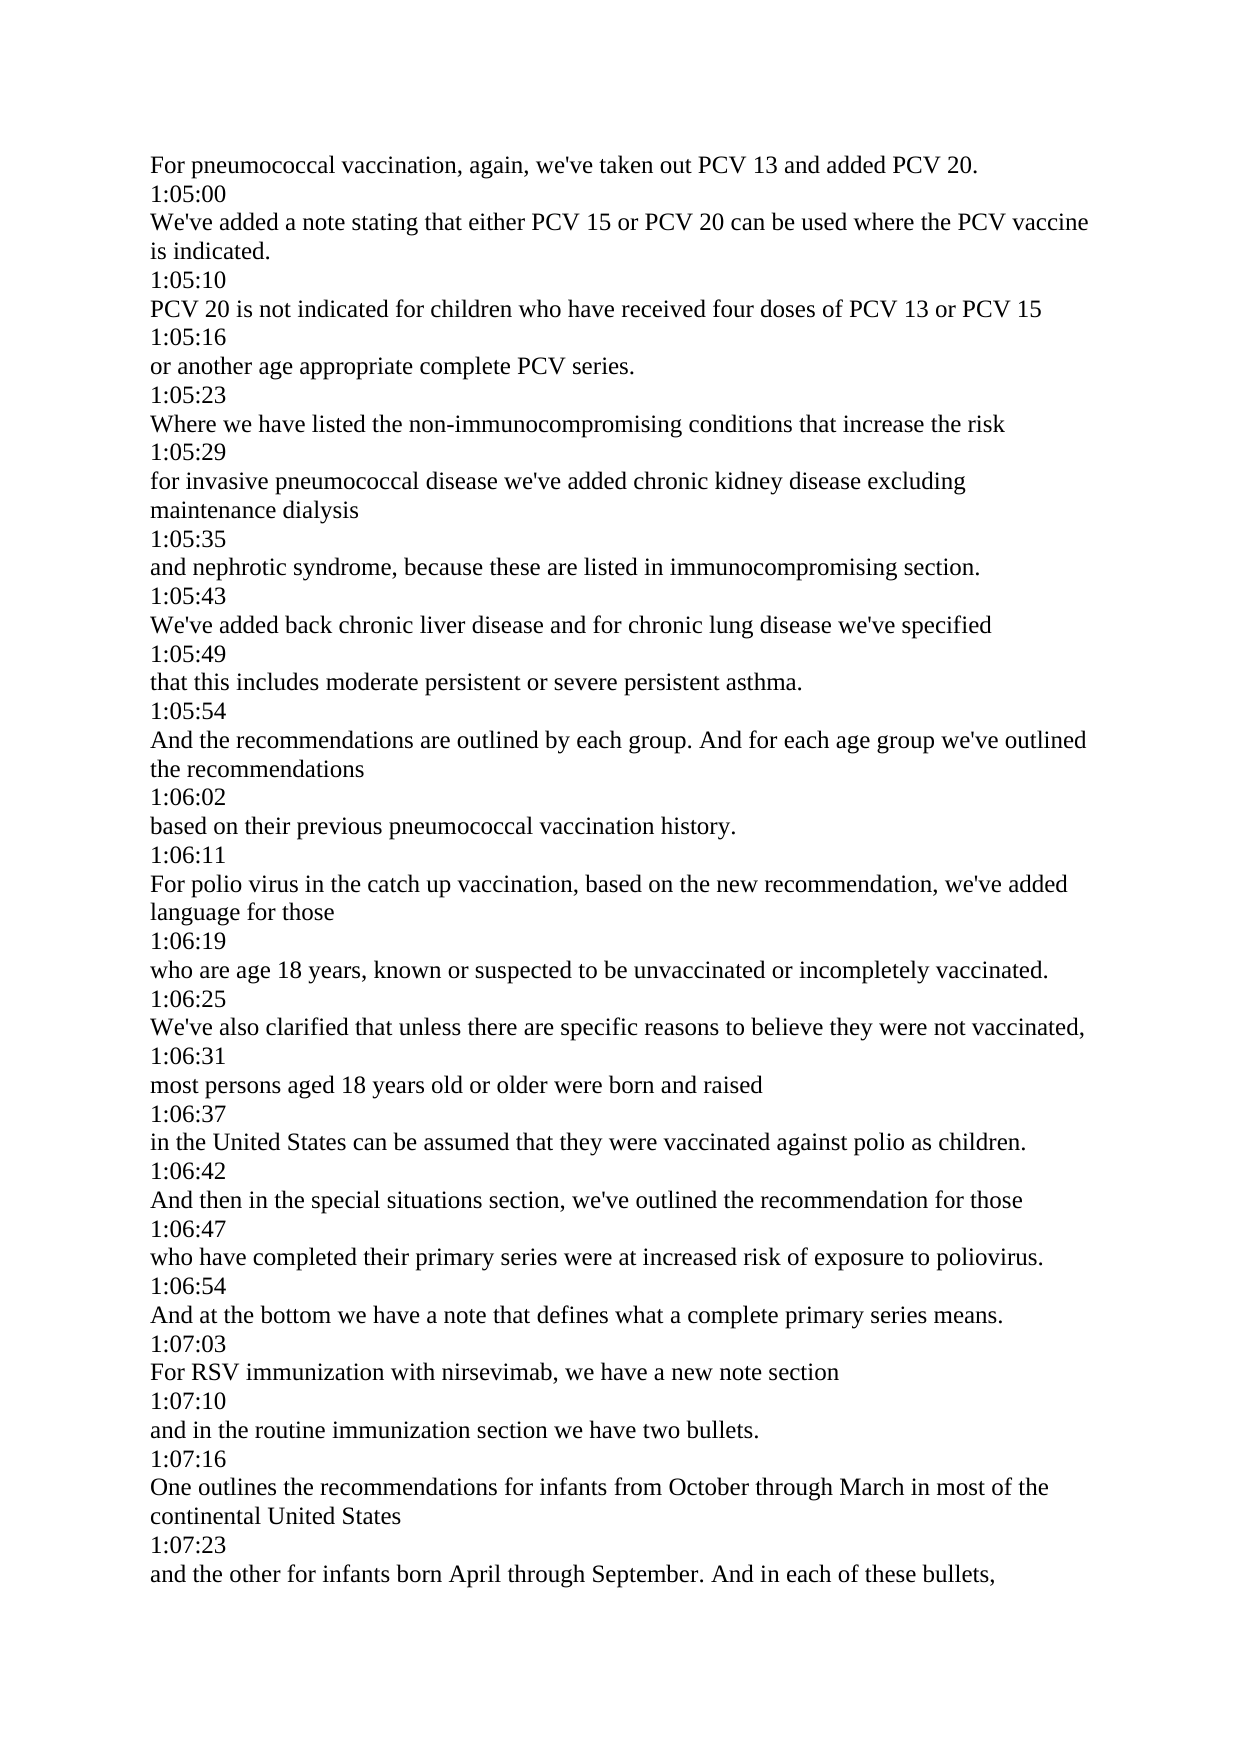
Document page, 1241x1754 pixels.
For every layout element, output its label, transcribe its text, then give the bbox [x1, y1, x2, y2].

text 1:06:31 [150, 1041, 1090, 1070]
text and nephrotic syndrome, because these are listed in immunocompromising section. [150, 552, 1090, 581]
text who have completed their primary series were at increased risk of exposure to poliovirus. [150, 1242, 1090, 1271]
text Where we have listed the non-immunocompromising conditions that increase the risk [150, 409, 1090, 437]
text We've added a note stating that either PCV 15 or PCV 20 can be used where the PCV vaccine is indicated. [150, 207, 1090, 265]
text We've also clarified that unless there are specific reasons to believe they were not vaccinated, [150, 1012, 1090, 1041]
text 1:05:23 [150, 380, 1090, 409]
text or another age appropriate complete PCV series. [150, 351, 1090, 380]
text most persons aged 18 years old or older were born and raised [150, 1070, 1090, 1099]
text 1:06:37 [150, 1099, 1090, 1127]
text who are age 18 years, known or suspected to be unvaccinated or incompletely vaccinated. [150, 955, 1090, 984]
text 1:05:10 [150, 265, 1090, 294]
text in the United States can be assumed that they were vaccinated against polio as children. [150, 1127, 1090, 1156]
text and in the routine immunization section we have two bullets. [150, 1415, 1090, 1444]
text 1:06:42 [150, 1156, 1090, 1185]
text And then in the special situations section, we've outlined the recommendation for those [150, 1185, 1090, 1214]
text For pneumococcal vaccination, again, we've taken out PCV 13 and added PCV 20. [150, 150, 1090, 179]
text 1:06:47 [150, 1214, 1090, 1242]
text We've added back chronic liver disease and for chronic lung disease we've specified [150, 610, 1090, 639]
text 1:05:29 [150, 437, 1090, 466]
text 1:06:11 [150, 840, 1090, 869]
text for invasive pneumococcal disease we've added chronic kidney disease excluding maintenance dialysis [150, 466, 1090, 524]
text 1:05:43 [150, 581, 1090, 610]
text that this includes moderate persistent or severe persistent asthma. [150, 667, 1090, 696]
text For RSV immunization with nirsevimab, we have a new note section [150, 1357, 1090, 1386]
text 1:05:16 [150, 322, 1090, 351]
text 1:06:25 [150, 984, 1090, 1012]
text 1:07:10 [150, 1386, 1090, 1415]
text 1:06:19 [150, 926, 1090, 955]
text 1:07:23 [150, 1530, 1090, 1559]
text 1:06:02 [150, 782, 1090, 811]
text One outlines the recommendations for infants from October through March in most of the continental United States [150, 1472, 1090, 1530]
text 1:07:03 [150, 1329, 1090, 1357]
text For polio virus in the catch up vaccination, based on the new recommendation, we've added language for those [150, 869, 1090, 926]
text and the other for infants born April through September. And in each of these bullets, [150, 1559, 1090, 1587]
text 1:07:16 [150, 1444, 1090, 1472]
text 1:05:35 [150, 524, 1090, 552]
text based on their previous pneumococcal vaccination history. [150, 811, 1090, 840]
text And the recommendations are outlined by each group. And for each age group we've outlined the recommendations [150, 725, 1090, 782]
text And at the bottom we have a note that defines what a complete primary series means. [150, 1300, 1090, 1329]
text PCV 20 is not indicated for children who have received four doses of PCV 13 or PCV 15 [150, 294, 1090, 322]
text 1:05:54 [150, 696, 1090, 725]
text 1:05:49 [150, 639, 1090, 667]
text 1:06:54 [150, 1271, 1090, 1300]
text 1:05:00 [150, 179, 1090, 207]
